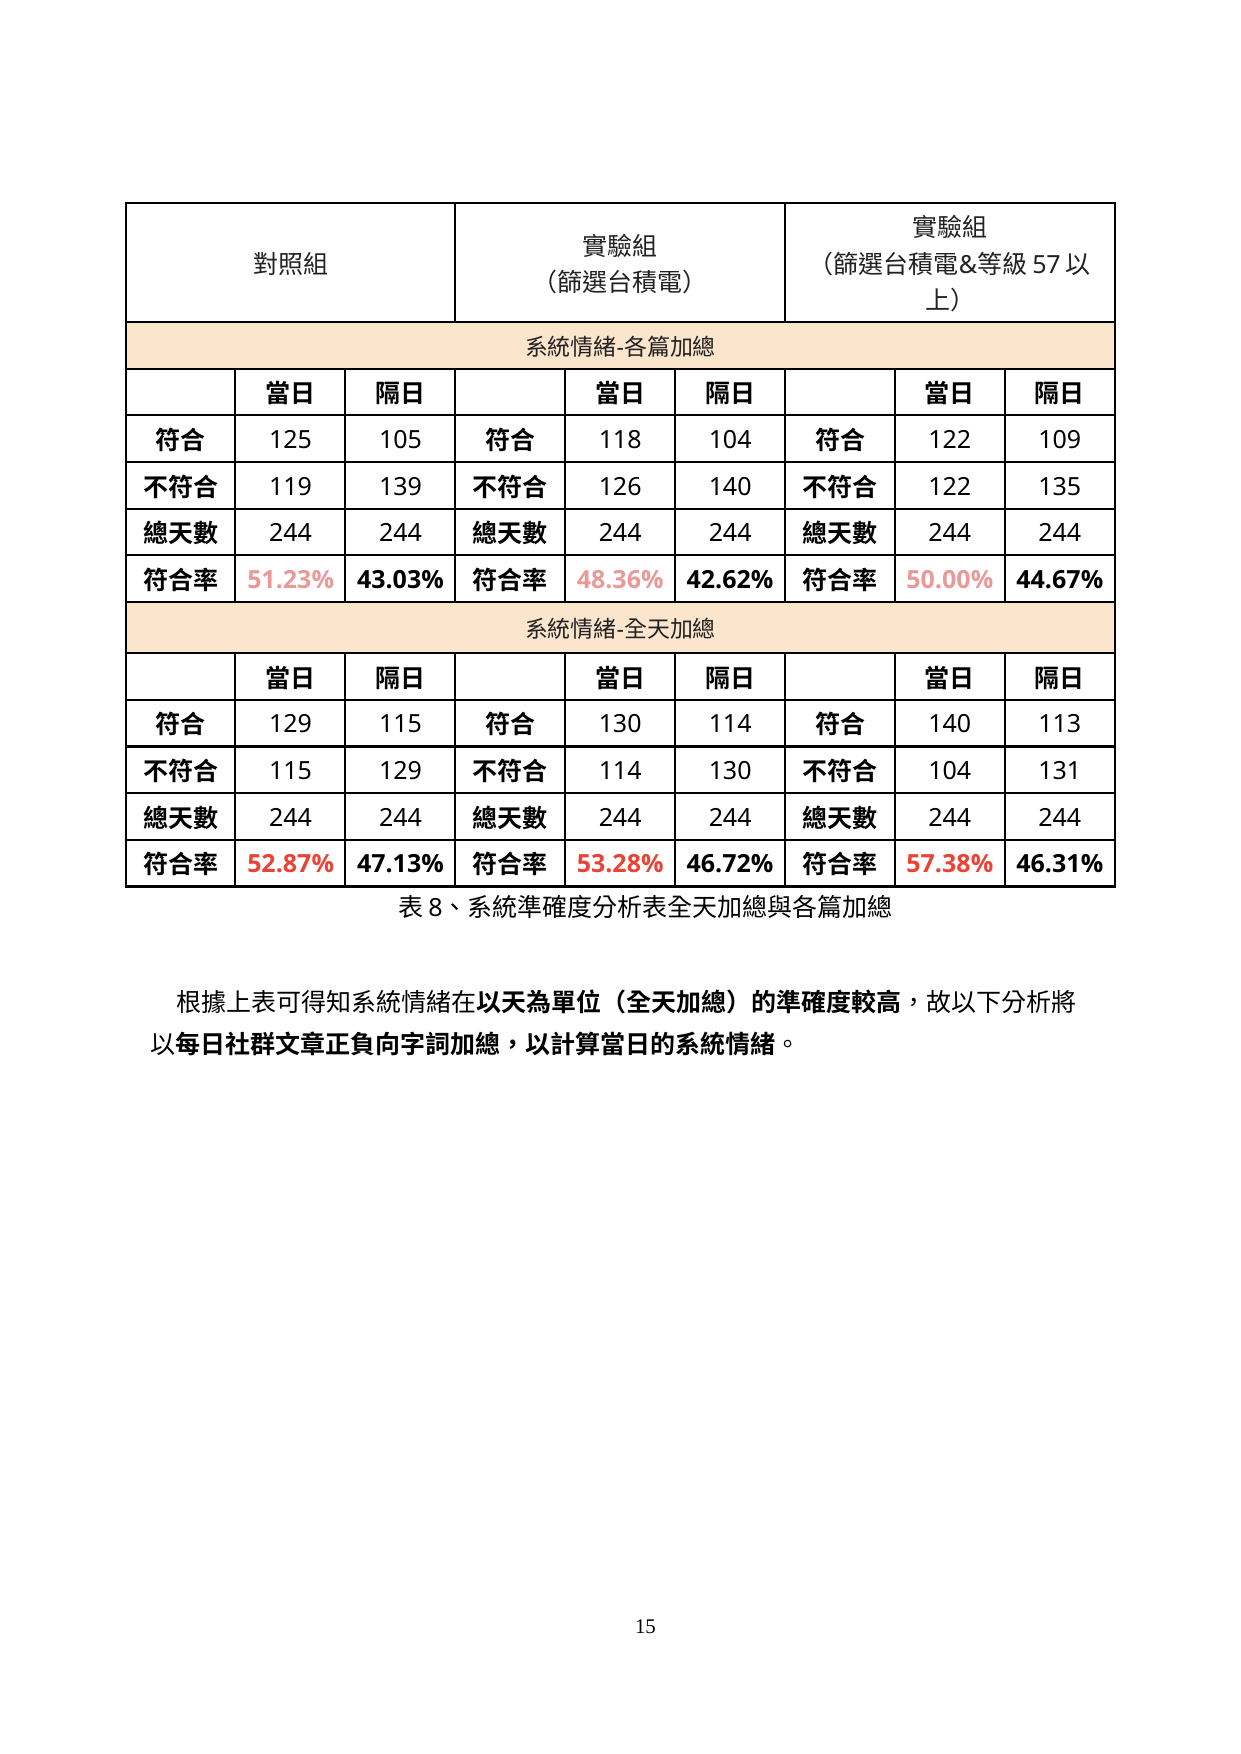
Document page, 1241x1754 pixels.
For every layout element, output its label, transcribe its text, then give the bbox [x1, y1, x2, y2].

table_cell 114 [566, 748, 674, 792]
table_cell 115 [346, 701, 454, 745]
table_cell 114 [676, 701, 784, 745]
table_cell 隔日 [346, 370, 454, 414]
table_cell [786, 654, 894, 699]
table_cell 隔日 [1006, 370, 1114, 414]
table_cell 當日 [236, 370, 344, 414]
table_cell 109 [1006, 416, 1114, 461]
table_cell [127, 654, 234, 699]
table_cell 不符合 [456, 748, 564, 792]
table_cell 隔日 [346, 654, 454, 699]
table_cell 隔日 [676, 654, 784, 699]
table_cell 符合 [456, 416, 564, 461]
table_cell 122 [896, 463, 1004, 508]
table_cell 總天數 [786, 510, 894, 554]
table_cell 51.23% [236, 556, 344, 601]
table_cell 130 [566, 701, 674, 745]
table_cell 44.67% [1006, 556, 1114, 601]
text 根據上表可得知系統情緒在以天為單位（全天加總）的準確度較高，故以下分析將以每日社群文章正負向字詞加總，以計算當日的系統情緒。 [150, 983, 1090, 1061]
table_cell 隔日 [1006, 654, 1114, 699]
table_cell 總天數 [786, 794, 894, 839]
table_header 實驗組 （篩選台積電） [456, 204, 784, 321]
table_cell 系統情緒-各篇加總 [127, 323, 1114, 368]
table_cell 244 [676, 510, 784, 554]
table_cell 105 [346, 416, 454, 461]
table_cell 50.00% [896, 556, 1004, 601]
table_cell 244 [566, 510, 674, 554]
table_cell 129 [236, 701, 344, 745]
table_cell 244 [1006, 794, 1114, 839]
table_cell 244 [566, 794, 674, 839]
table_header 對照組 [127, 204, 454, 321]
table_cell 244 [1006, 510, 1114, 554]
table_cell 符合 [127, 701, 234, 745]
table_cell 104 [676, 416, 784, 461]
table_cell 244 [676, 794, 784, 839]
table_cell 不符合 [456, 463, 564, 508]
table_cell 當日 [896, 654, 1004, 699]
table_cell 43.03% [346, 556, 454, 601]
table_cell 符合率 [456, 841, 564, 885]
table_cell 244 [896, 510, 1004, 554]
table_cell 符合率 [127, 556, 234, 601]
table_cell 符合 [786, 701, 894, 745]
table_cell 48.36% [566, 556, 674, 601]
table_cell 244 [896, 794, 1004, 839]
table_cell 125 [236, 416, 344, 461]
table_cell 140 [676, 463, 784, 508]
table_cell 126 [566, 463, 674, 508]
table_cell 符合率 [127, 841, 234, 885]
table_cell 115 [236, 748, 344, 792]
table_cell 總天數 [127, 794, 234, 839]
table_cell 244 [236, 794, 344, 839]
table_cell 當日 [566, 370, 674, 414]
table_header 實驗組 （篩選台積電&等級57以上） [786, 204, 1114, 321]
table_cell [456, 654, 564, 699]
table_cell 42.62% [676, 556, 784, 601]
table_cell 244 [346, 794, 454, 839]
table_cell 總天數 [456, 510, 564, 554]
table_cell 總天數 [456, 794, 564, 839]
table_cell 當日 [896, 370, 1004, 414]
table_cell 總天數 [127, 510, 234, 554]
table_cell 53.28% [566, 841, 674, 885]
table_cell 符合 [127, 416, 234, 461]
table_cell 139 [346, 463, 454, 508]
table_cell 符合 [456, 701, 564, 745]
table_cell 46.31% [1006, 841, 1114, 885]
table_cell 135 [1006, 463, 1114, 508]
table_cell 46.72% [676, 841, 784, 885]
table_cell 符合 [786, 416, 894, 461]
table_cell 104 [896, 748, 1004, 792]
table_cell 不符合 [127, 748, 234, 792]
table_cell [127, 370, 234, 414]
table_cell 122 [896, 416, 1004, 461]
table_cell 129 [346, 748, 454, 792]
table_cell 系統情緒-全天加總 [127, 603, 1114, 652]
table_cell 130 [676, 748, 784, 792]
table_cell 符合率 [786, 556, 894, 601]
table_cell 47.13% [346, 841, 454, 885]
table_cell 57.38% [896, 841, 1004, 885]
table_cell 當日 [566, 654, 674, 699]
table_cell 符合率 [456, 556, 564, 601]
table_cell 隔日 [676, 370, 784, 414]
table_cell 244 [346, 510, 454, 554]
table_cell 符合率 [786, 841, 894, 885]
table_cell 244 [236, 510, 344, 554]
table_cell 52.87% [236, 841, 344, 885]
table_cell 不符合 [786, 463, 894, 508]
table_cell 不符合 [127, 463, 234, 508]
table_cell 140 [896, 701, 1004, 745]
text 表8、系統準確度分析表全天加總與各篇加總 [150, 888, 1090, 924]
table_cell [786, 370, 894, 414]
table_cell [456, 370, 564, 414]
table_cell 113 [1006, 701, 1114, 745]
table_cell 131 [1006, 748, 1114, 792]
table_cell 當日 [236, 654, 344, 699]
table_cell 118 [566, 416, 674, 461]
table_cell 不符合 [786, 748, 894, 792]
table_cell 119 [236, 463, 344, 508]
